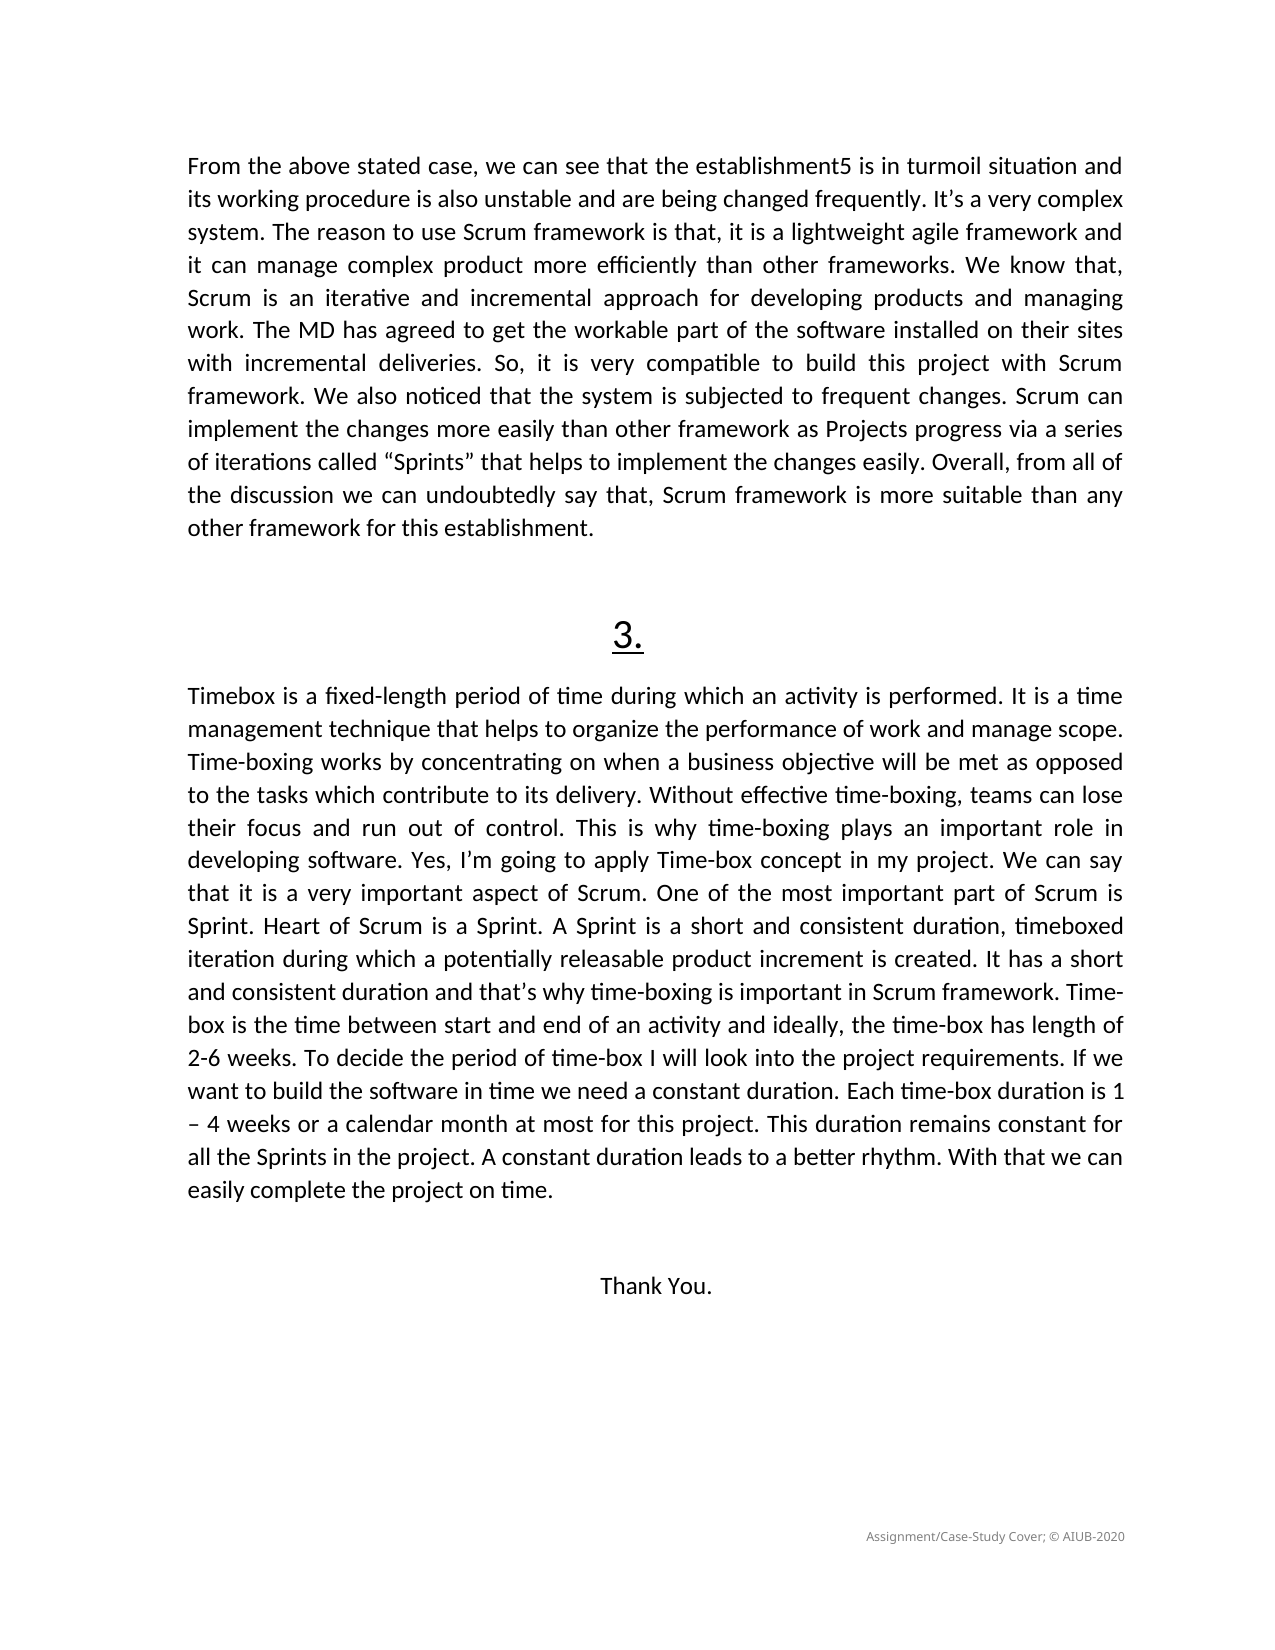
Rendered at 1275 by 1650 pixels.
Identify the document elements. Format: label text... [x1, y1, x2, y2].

text 3. [187, 608, 1125, 659]
text Thank You. [187, 1271, 1125, 1301]
text From the above stated case, we can see that the establishment5 is in turmoil situation and its working procedure is also unstable and are being changed frequently. It’s a very complex system. The reason to use Scrum framework is that, it is a lightweight agile framework and it can manage complex product more efficiently than other frameworks. We know that, Scrum is an iterative and incremental approach for developing products and managing work. The MD has agreed to get the workable part of the software installed on their sites with incremental deliveries. So, it is very compatible to build this project with Scrum framework. We also noticed that the system is subjected to frequent changes. Scrum can implement the changes more easily than other framework as Projects progress via a series of iterations called “Sprints” that helps to implement the changes easily. Overall, from all of the discussion we can undoubtedly say that, Scrum framework is more suitable than any other framework for this establishment. [187, 150, 1125, 543]
text Timebox is a fixed-length period of time during which an activity is performed. It is a time management technique that helps to organize the performance of work and manage scope. Time-boxing works by concentrating on when a business objective will be met as opposed to the tasks which contribute to its delivery. Without effective time-boxing, teams can lose their focus and run out of control. This is why time-boxing plays an important role in developing software. Yes, I’m going to apply Time-box concept in my project. We can say that it is a very important aspect of Scrum. One of the most important part of Scrum is Sprint. Heart of Scrum is a Sprint. A Sprint is a short and consistent duration, timeboxed iteration during which a potentially releasable product increment is created. It has a short and consistent duration and that’s why time-boxing is important in Scrum framework. Time-box is the time between start and end of an activity and ideally, the time-box has length of 2-6 weeks. To decide the period of time-box I will look into the project requirements. If we want to build the software in time we need a constant duration. Each time-box duration is 1 – 4 weeks or a calendar month at most for this project. This duration remains constant for all the Sprints in the project. A constant duration leads to a better rhythm. With that we can easily complete the project on time. [187, 680, 1125, 1204]
